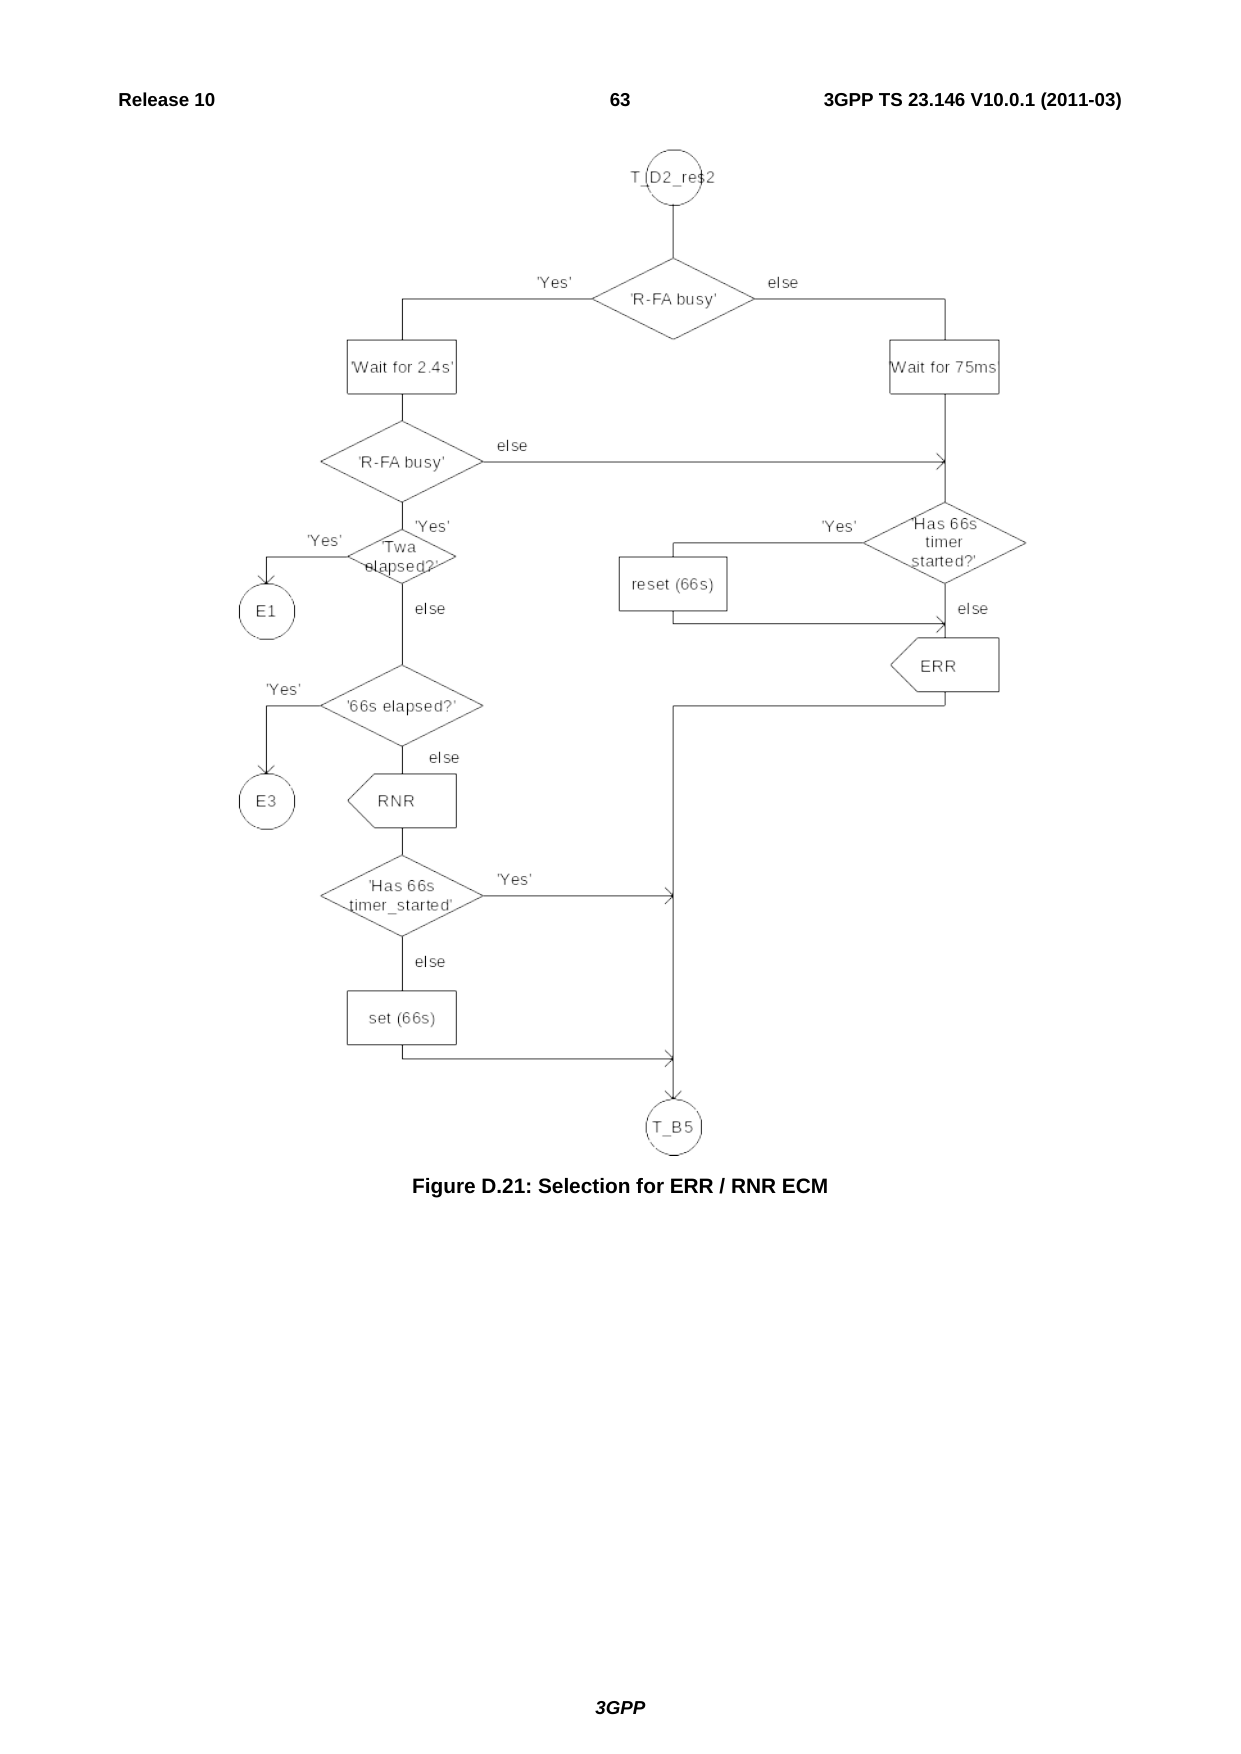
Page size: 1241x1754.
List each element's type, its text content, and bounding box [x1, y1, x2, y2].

text Figure D.21: Selection for ERR / RNR ECM [118, 1174, 1122, 1198]
